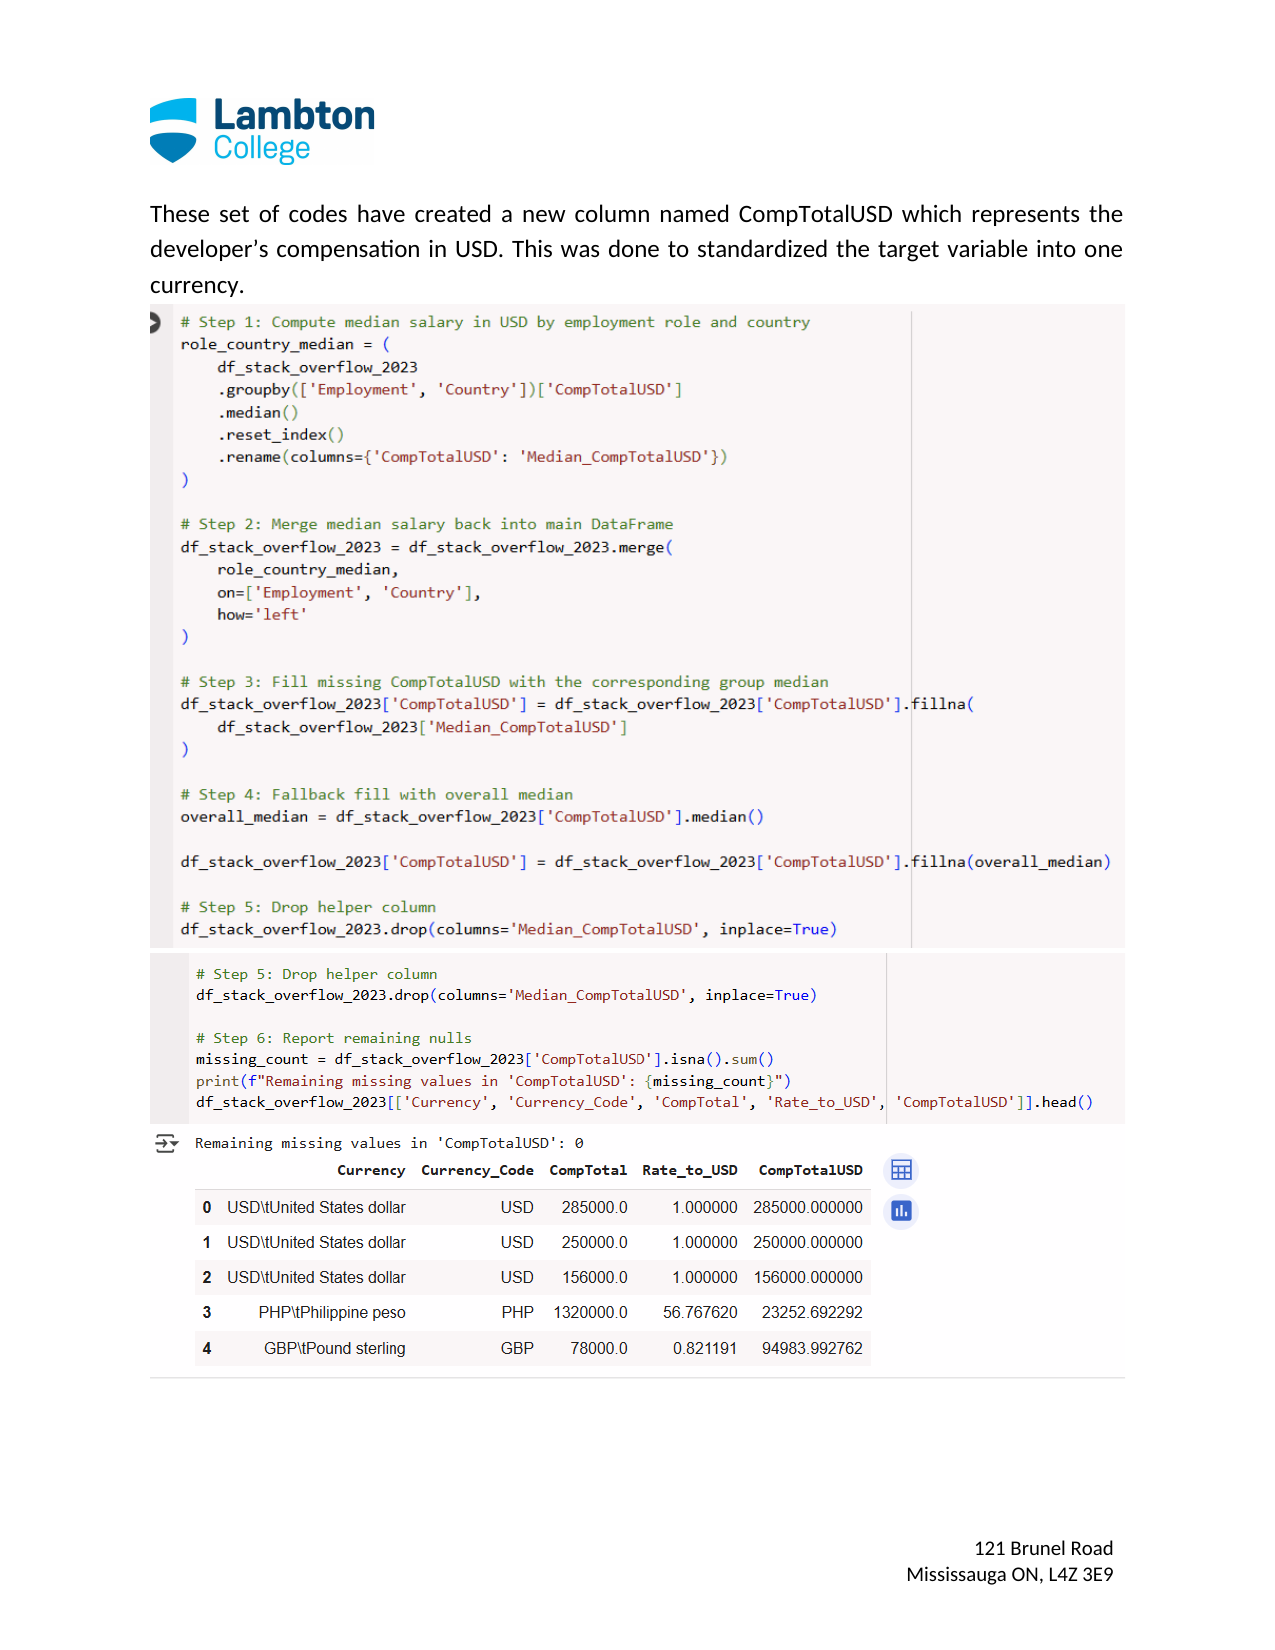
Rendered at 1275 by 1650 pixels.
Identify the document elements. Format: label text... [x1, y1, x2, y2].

picture [150, 953, 1125, 1379]
picture [150, 304, 1125, 948]
picture [150, 98, 176, 107]
picture [150, 98, 375, 165]
text These set of codes have created a new column named CompTotalUSD which represents the developer’s compensation in USD. This was done to standardized the target variable into one currency. [150, 198, 1125, 299]
